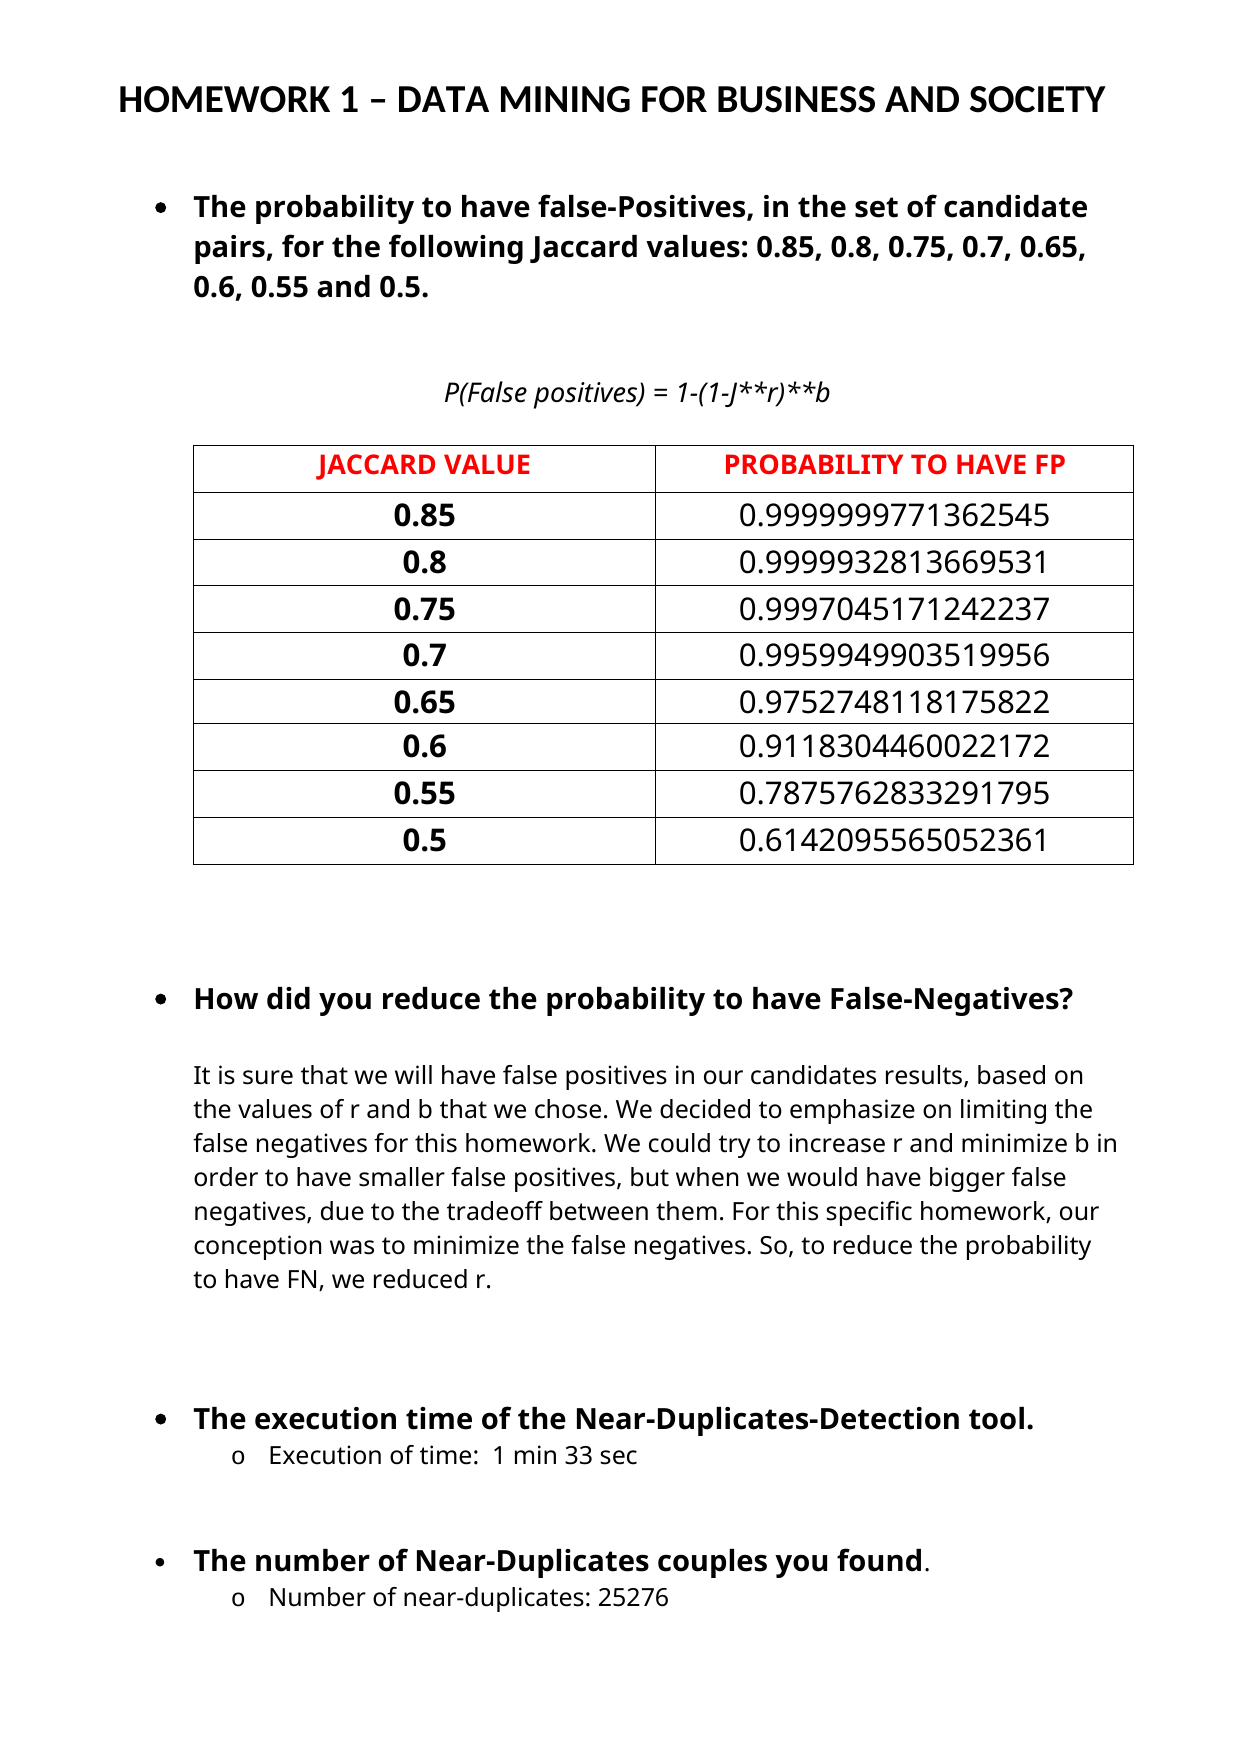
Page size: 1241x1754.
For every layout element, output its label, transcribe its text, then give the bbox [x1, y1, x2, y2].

table_cell 0.65 [194, 680, 655, 723]
list Number of near-duplicates: 25276 [231, 1580, 1122, 1614]
table_cell 0.9118304460022172 [656, 724, 1133, 770]
list How did you reduce the probability to have False-Negatives? [156, 978, 1122, 1018]
table_cell 0.9959949903519956 [656, 633, 1133, 679]
list Execution of time: 1 min 33 sec [231, 1438, 1122, 1472]
table_cell 0.6142095565052361 [656, 818, 1133, 864]
table_cell 0.7875762833291795 [656, 771, 1133, 817]
table_cell 0.6 [194, 724, 655, 770]
table_cell 0.9999932813669531 [656, 540, 1133, 585]
table_cell 0.55 [194, 771, 655, 817]
table_cell 0.9752748118175822 [656, 680, 1133, 723]
list The probability to have false-Positives, in the set of candidate pairs, for the following Jaccard values: 0.85, 0.8, 0.75, 0.7, 0.65, 0.6, 0.55 and 0.5. [156, 187, 1122, 306]
table_cell 0.8 [194, 540, 655, 585]
table_cell 0.9997045171242237 [656, 586, 1133, 632]
table_header JACCARD VALUE [194, 446, 655, 492]
list The execution time of the Near-Duplicates-Detection tool. [156, 1398, 1122, 1438]
text It is sure that we will have false positives in our candidates results, based on the values of r and b that we chose. We decided to emphasize on limiting the false negatives for this homework. We could try to increase r and minimize b in order to have smaller false positives, but when we would have bigger false negatives, due to the tradeoff between them. For this specific homework, our conception was to minimize the false negatives. So, to reduce the probability to have FN, we reduced r. [193, 1058, 1122, 1296]
table_header PROBABILITY TO HAVE FP [656, 446, 1133, 492]
list The number of Near-Duplicates couples you found. [156, 1540, 1122, 1580]
table_cell 0.9999999771362545 [656, 493, 1133, 538]
table_cell 0.5 [194, 818, 655, 864]
table_cell 0.7 [194, 633, 655, 679]
table_cell 0.75 [194, 586, 655, 632]
table_cell 0.85 [194, 493, 655, 538]
text P(False positives) = 1-(1-J**r)**b [156, 374, 1122, 411]
